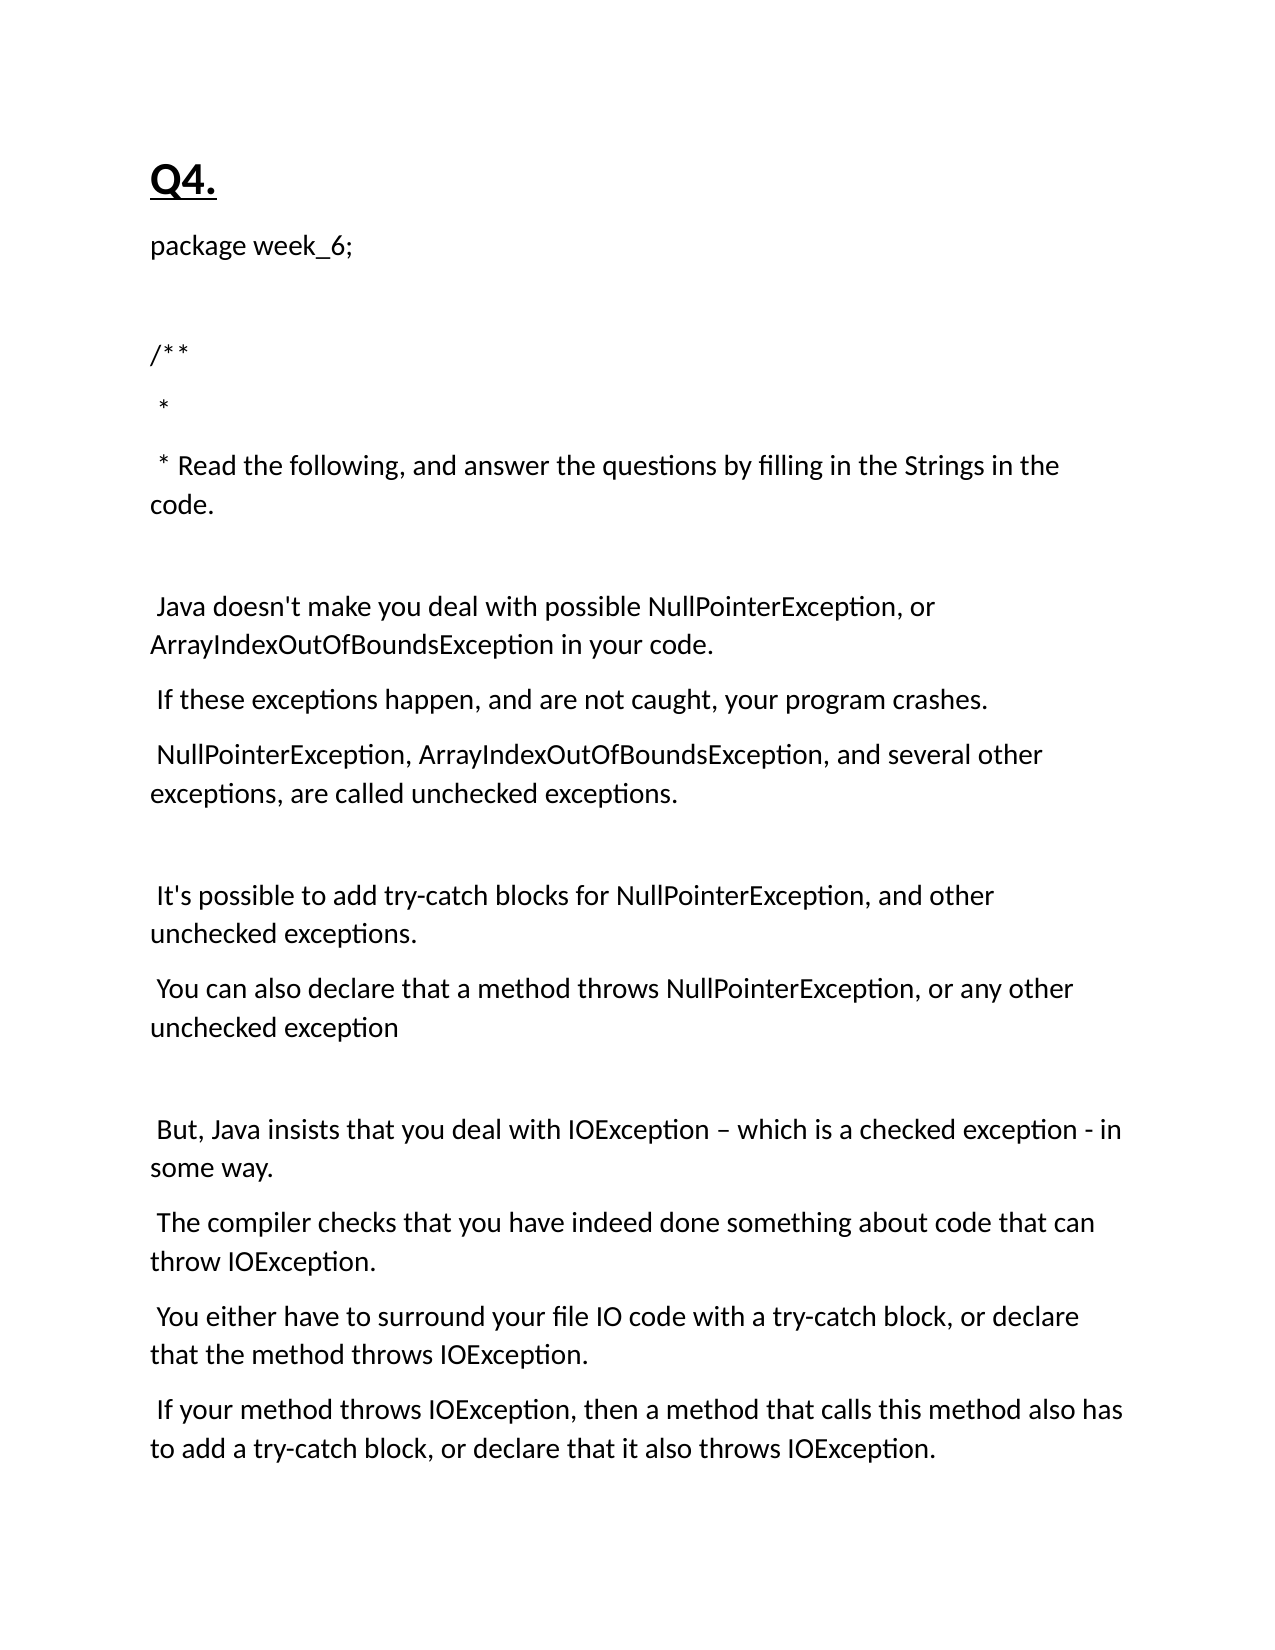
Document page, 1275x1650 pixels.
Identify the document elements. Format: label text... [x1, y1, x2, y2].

text It's possible to add try-catch blocks for NullPointerException, and other unchecked exceptions. [150, 877, 1125, 951]
text /** [150, 337, 1125, 373]
text If these exceptions happen, and are not caught, your program crashes. [150, 681, 1125, 717]
text * [150, 392, 1125, 428]
text If your method throws IOException, then a method that calls this method also has to add a try-catch block, or declare that it also throws IOException. [150, 1391, 1125, 1466]
text * Read the following, and answer the questions by filling in the Strings in the code. [150, 447, 1125, 521]
text Q4. [150, 150, 1125, 206]
text You either have to surround your file IO code with a try-catch block, or declare that the method throws IOException. [150, 1298, 1125, 1372]
text The compiler checks that you have indeed done something about code that can throw IOException. [150, 1204, 1125, 1278]
text NullPointerException, ArrayIndexOutOfBoundsException, and several other exceptions, are called unchecked exceptions. [150, 736, 1125, 811]
text You can also declare that a method throws NullPointerException, or any other unchecked exception [150, 970, 1125, 1044]
text But, Java insists that you deal with IOException – which is a checked exception - in some way. [150, 1111, 1125, 1185]
text Java doesn't make you deal with possible NullPointerException, or ArrayIndexOutOfBoundsException in your code. [150, 588, 1125, 662]
text package week_6; [150, 227, 1125, 263]
